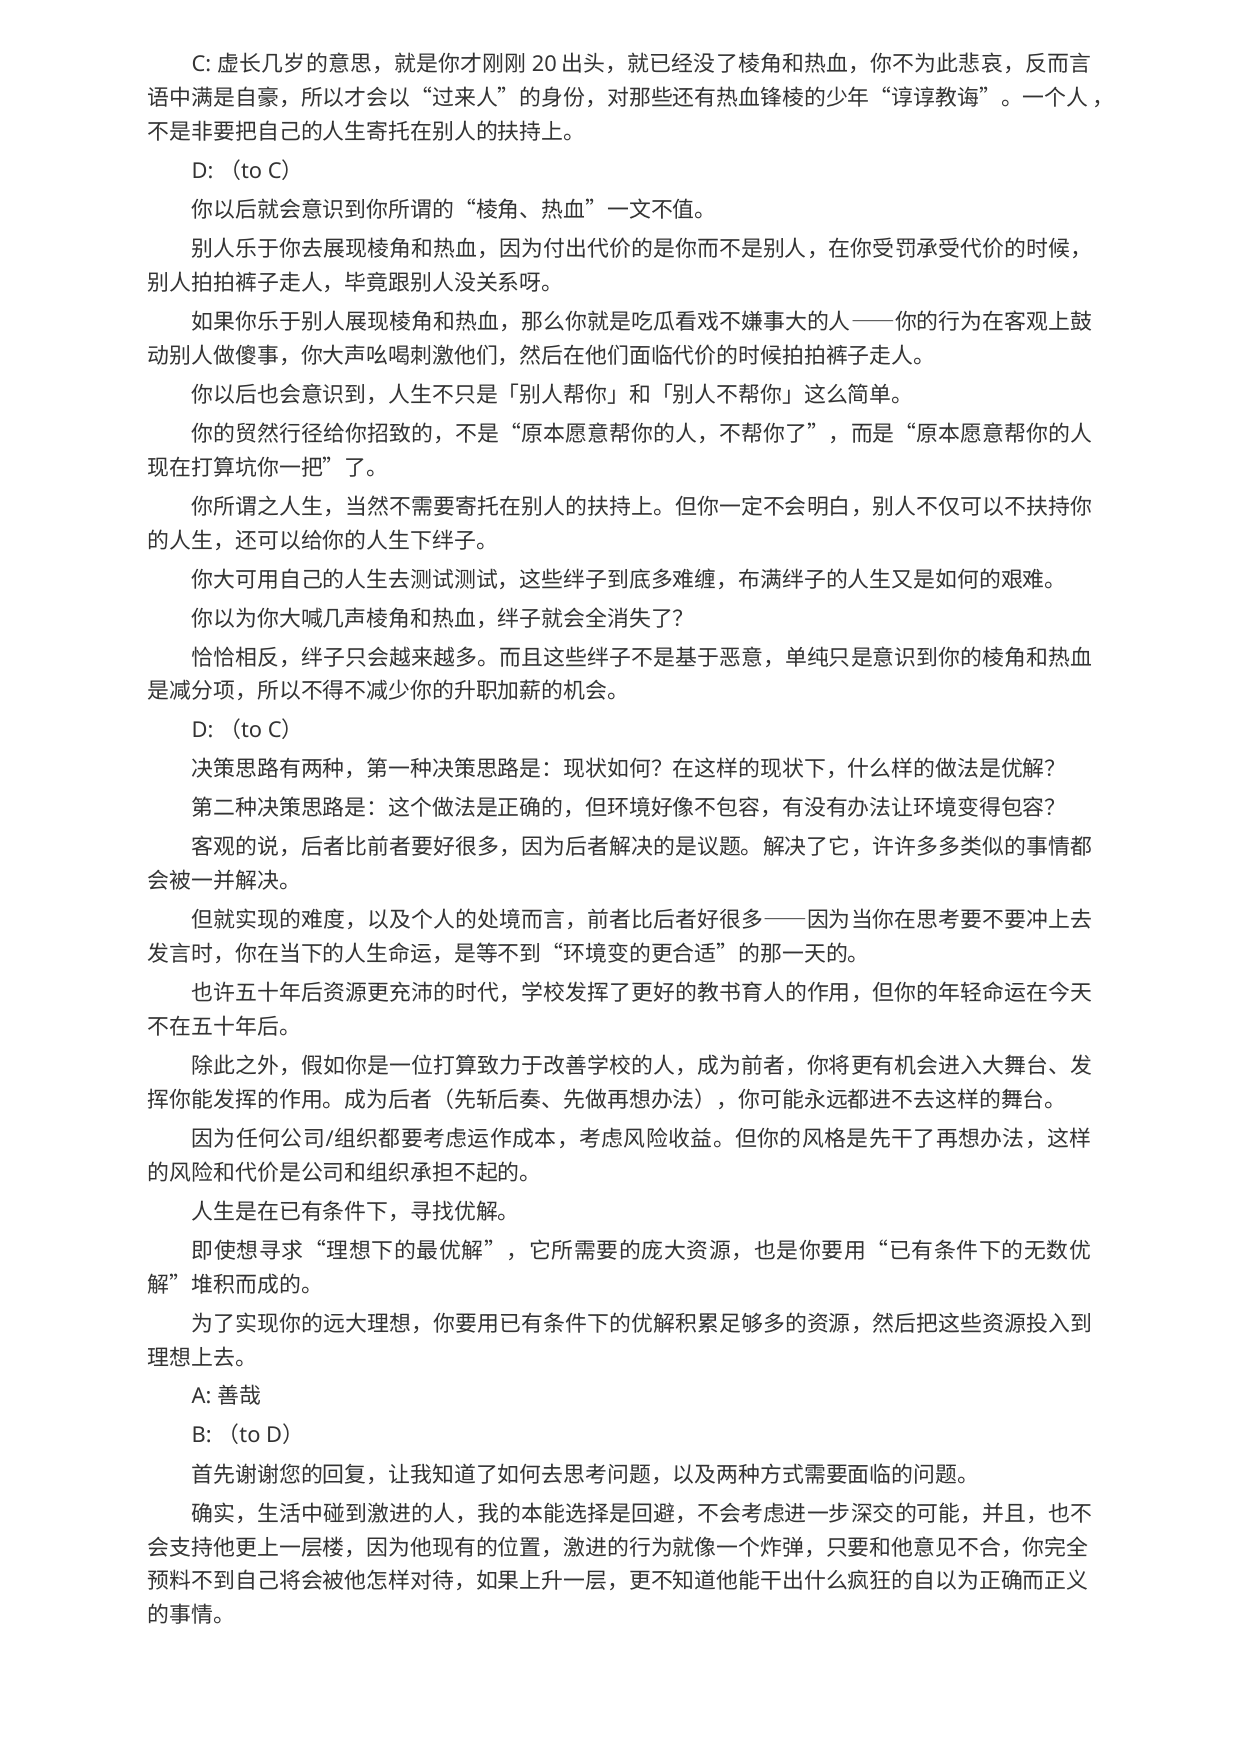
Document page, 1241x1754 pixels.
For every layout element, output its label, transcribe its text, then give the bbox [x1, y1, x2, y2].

text 决策思路有两种，第一种决策思路是：现状如何？在这样的现状下，什么样的做法是优解？ [148, 750, 1092, 784]
text 你以为你大喊几声棱角和热血，绊子就会全消失了？ [148, 599, 1092, 633]
text 你以后也会意识到，人生不只是「别人帮你」和「别人不帮你」这么简单。 [148, 376, 1092, 409]
text 为了实现你的远大理想，你要用已有条件下的优解积累足够多的资源，然后把这些资源投入到理想上去。 [148, 1304, 1092, 1372]
text 因为任何公司/组织都要考虑运作成本，考虑风险收益。但你的风格是先干了再想办法，这样的风险和代价是公司和组织承担不起的。 [148, 1120, 1092, 1188]
text 如果你乐于别人展现棱角和热血，那么你就是吃瓜看戏不嫌事大的人——你的行为在客观上鼓动别人做傻事，你大声吆喝刺激他们，然后在他们面临代价的时候拍拍裤子走人。 [148, 303, 1092, 371]
text 恰恰相反，绊子只会越来越多。而且这些绊子不是基于恶意，单纯只是意识到你的棱角和热血是减分项，所以不得不减少你的升职加薪的机会。 [148, 638, 1092, 706]
text 你以后就会意识到你所谓的“棱角、热血”一文不值。 [148, 191, 1092, 225]
text 你的贸然行径给你招致的，不是“原本愿意帮你的人，不帮你了”，而是“原本愿意帮你的人，现在打算坑你一把”了。 [148, 414, 1092, 482]
text 确实，生活中碰到激进的人，我的本能选择是回避，不会考虑进一步深交的可能，并且，也不会支持他更上一层楼，因为他现有的位置，激进的行为就像一个炸弹，只要和他意见不合，你完全预料不到自己将会被他怎样对待，如果上升一层，更不知道他能干出什么疯狂的自以为正确而正义的事情。 [148, 1494, 1092, 1630]
text 你所谓之人生，当然不需要寄托在别人的扶持上。但你一定不会明白，别人不仅可以不扶持你的人生，还可以给你的人生下绊子。 [148, 487, 1092, 555]
text 第二种决策思路是：这个做法是正确的，但环境好像不包容，有没有办法让环境变得包容？ [148, 789, 1092, 823]
text 除此之外，假如你是一位打算致力于改善学校的人，成为前者，你将更有机会进入大舞台、发挥你能发挥的作用。成为后者（先斩后奏、先做再想办法），你可能永远都进不去这样的舞台。 [148, 1047, 1092, 1115]
text D: （to C） [148, 711, 1092, 745]
text 客观的说，后者比前者要好很多，因为后者解决的是议题。解决了它，许许多多类似的事情都会被一并解决。 [148, 828, 1092, 896]
text D: （to C） [148, 152, 1092, 186]
text 也许五十年后资源更充沛的时代，学校发挥了更好的教书育人的作用，但你的年轻命运在今天，不在五十年后。 [148, 974, 1092, 1042]
text 你大可用自己的人生去测试测试，这些绊子到底多难缠，布满绊子的人生又是如何的艰难。 [148, 560, 1092, 594]
text A: 善哉 [148, 1377, 1092, 1411]
text 人生是在已有条件下，寻找优解。 [148, 1193, 1092, 1227]
text 首先谢谢您的回复，让我知道了如何去思考问题，以及两种方式需要面临的问题。 [148, 1455, 1092, 1489]
text 别人乐于你去展现棱角和热血，因为付出代价的是你而不是别人，在你受罚承受代价的时候，别人拍拍裤子走人，毕竟跟别人没关系呀。 [148, 230, 1092, 298]
text 即使想寻求“理想下的最优解”，它所需要的庞大资源，也是你要用“已有条件下的无数优解”堆积而成的。 [148, 1232, 1092, 1299]
text B: （to D） [148, 1416, 1092, 1450]
text 但就实现的难度，以及个人的处境而言，前者比后者好很多——因为当你在思考要不要冲上去发言时，你在当下的人生命运，是等不到“环境变的更合适”的那一天的。 [148, 901, 1092, 969]
text C: 虚长几岁的意思，就是你才刚刚20出头，就已经没了棱角和热血，你不为此悲哀，反而言语中满是自豪，所以才会以“过来人”的身份，对那些还有热血锋棱的少年“谆谆教诲”。一个人，不是非要把自己的人生寄托在别人的扶持上。 [148, 45, 1092, 147]
